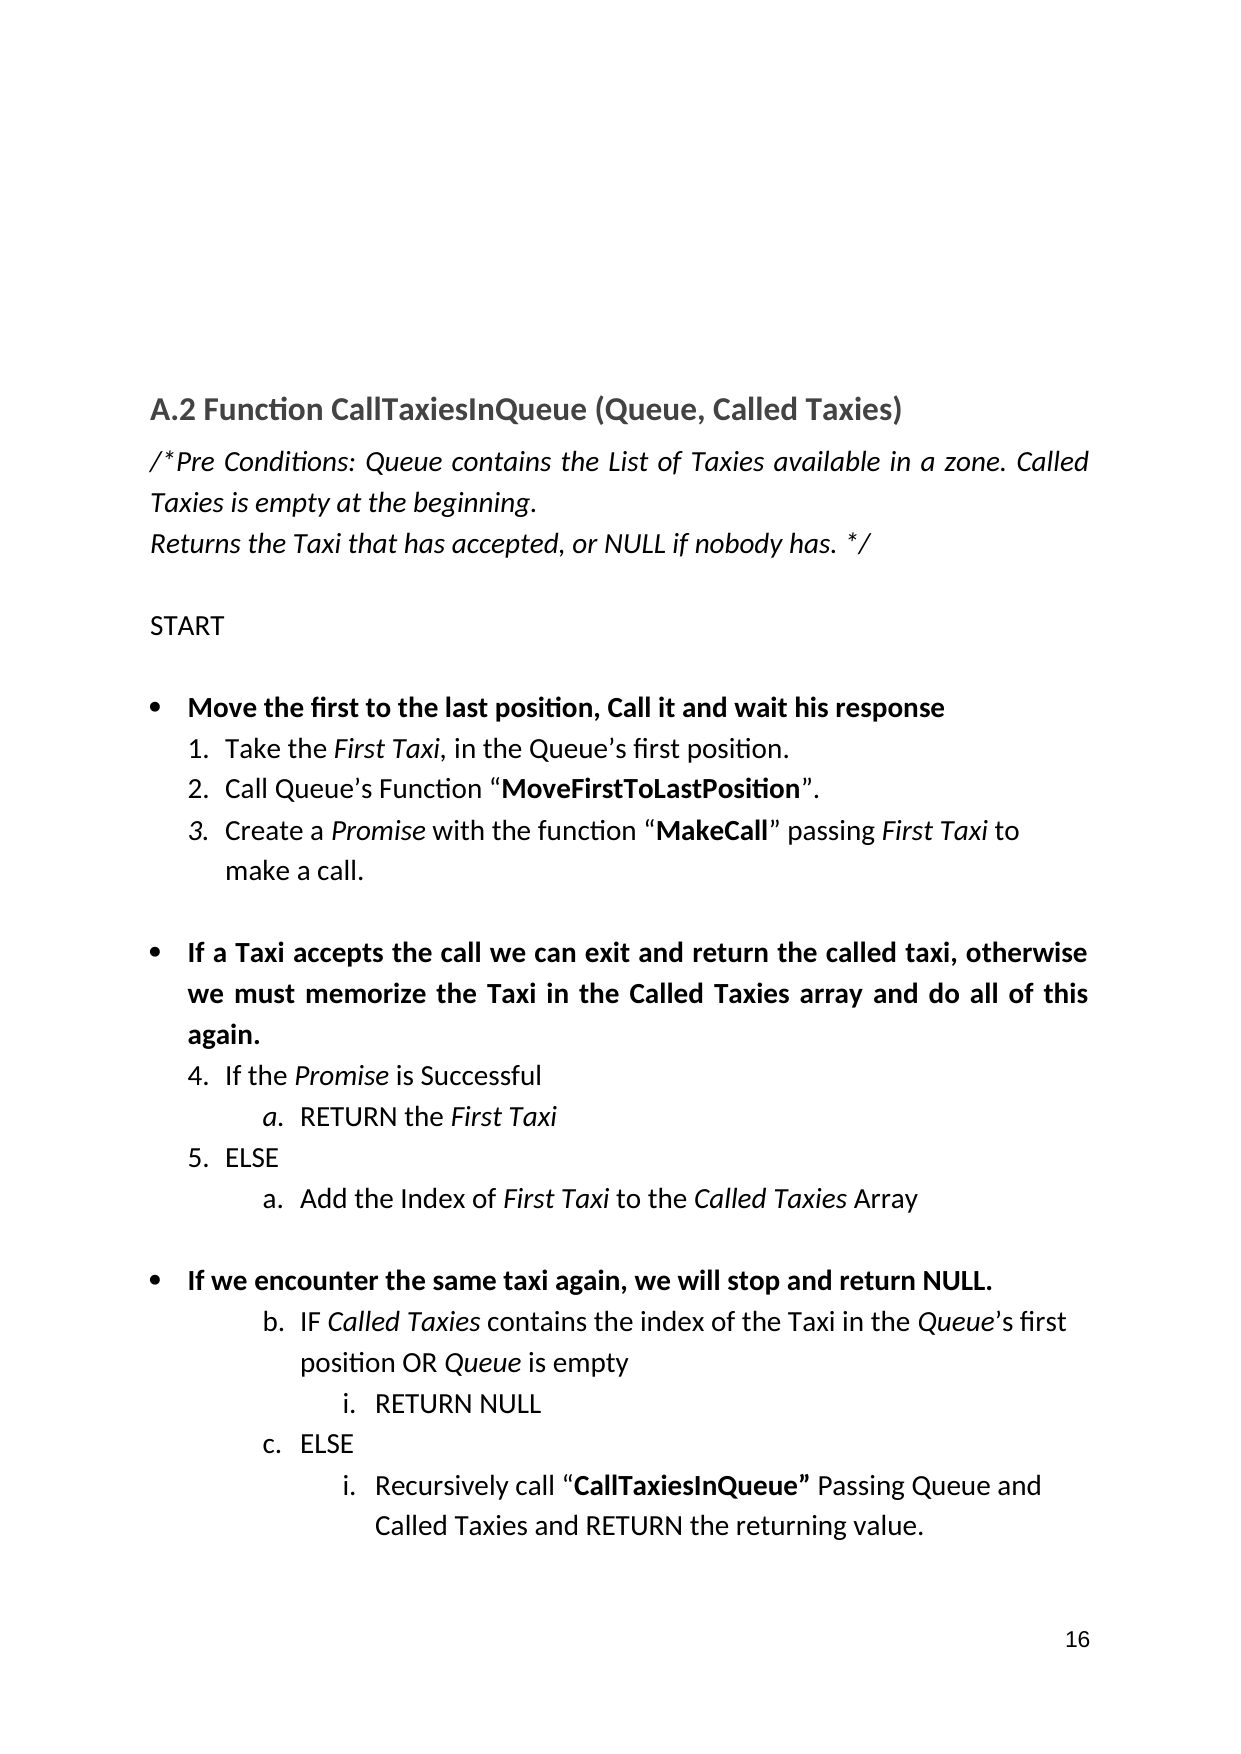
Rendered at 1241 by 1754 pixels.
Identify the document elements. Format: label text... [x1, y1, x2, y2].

list IF Called Taxies contains the index of the Taxi in the Queue’s first position OR Queue is empty [262, 1303, 1090, 1379]
text START [150, 607, 1090, 642]
list Create a Promise with the function “MakeCall” passing First Taxi to make a call. [187, 812, 1090, 888]
list ELSE [187, 1139, 1090, 1175]
list Add the Index of First Taxi to the Called Taxies Array [262, 1180, 1090, 1216]
subtitle A.2 Function CallTaxiesInQueue (Queue, Called Taxies) [150, 388, 1090, 429]
list ELSE [262, 1426, 1090, 1461]
list RETURN NULL [356, 1385, 1090, 1420]
list Take the First Taxi, in the Queue’s first position. [187, 730, 1090, 765]
text Returns the Taxi that has accepted, or NULL if nobody has. */ [150, 525, 1090, 561]
list Call Queue’s Function “MoveFirstToLastPosition”. [187, 771, 1090, 806]
list Move the first to the last position, Call it and wait his response [150, 689, 1090, 724]
list If we encounter the same taxi again, we will stop and return NULL. [150, 1262, 1090, 1297]
list Recursively call “CallTaxiesInQueue” Passing Queue and Called Taxies and RETURN the returning value. [356, 1467, 1090, 1543]
list If the Promise is Successful [187, 1057, 1090, 1093]
list RETURN the First Taxi [262, 1098, 1090, 1134]
list If a Taxi accepts the call we can exit and return the called taxi, otherwise we must memorize the Taxi in the Called Taxies array and do all of this again. [150, 934, 1090, 1052]
text /*Pre Conditions: Queue contains the List of Taxies available in a zone. Called Taxies is empty at the beginning. [150, 443, 1090, 520]
